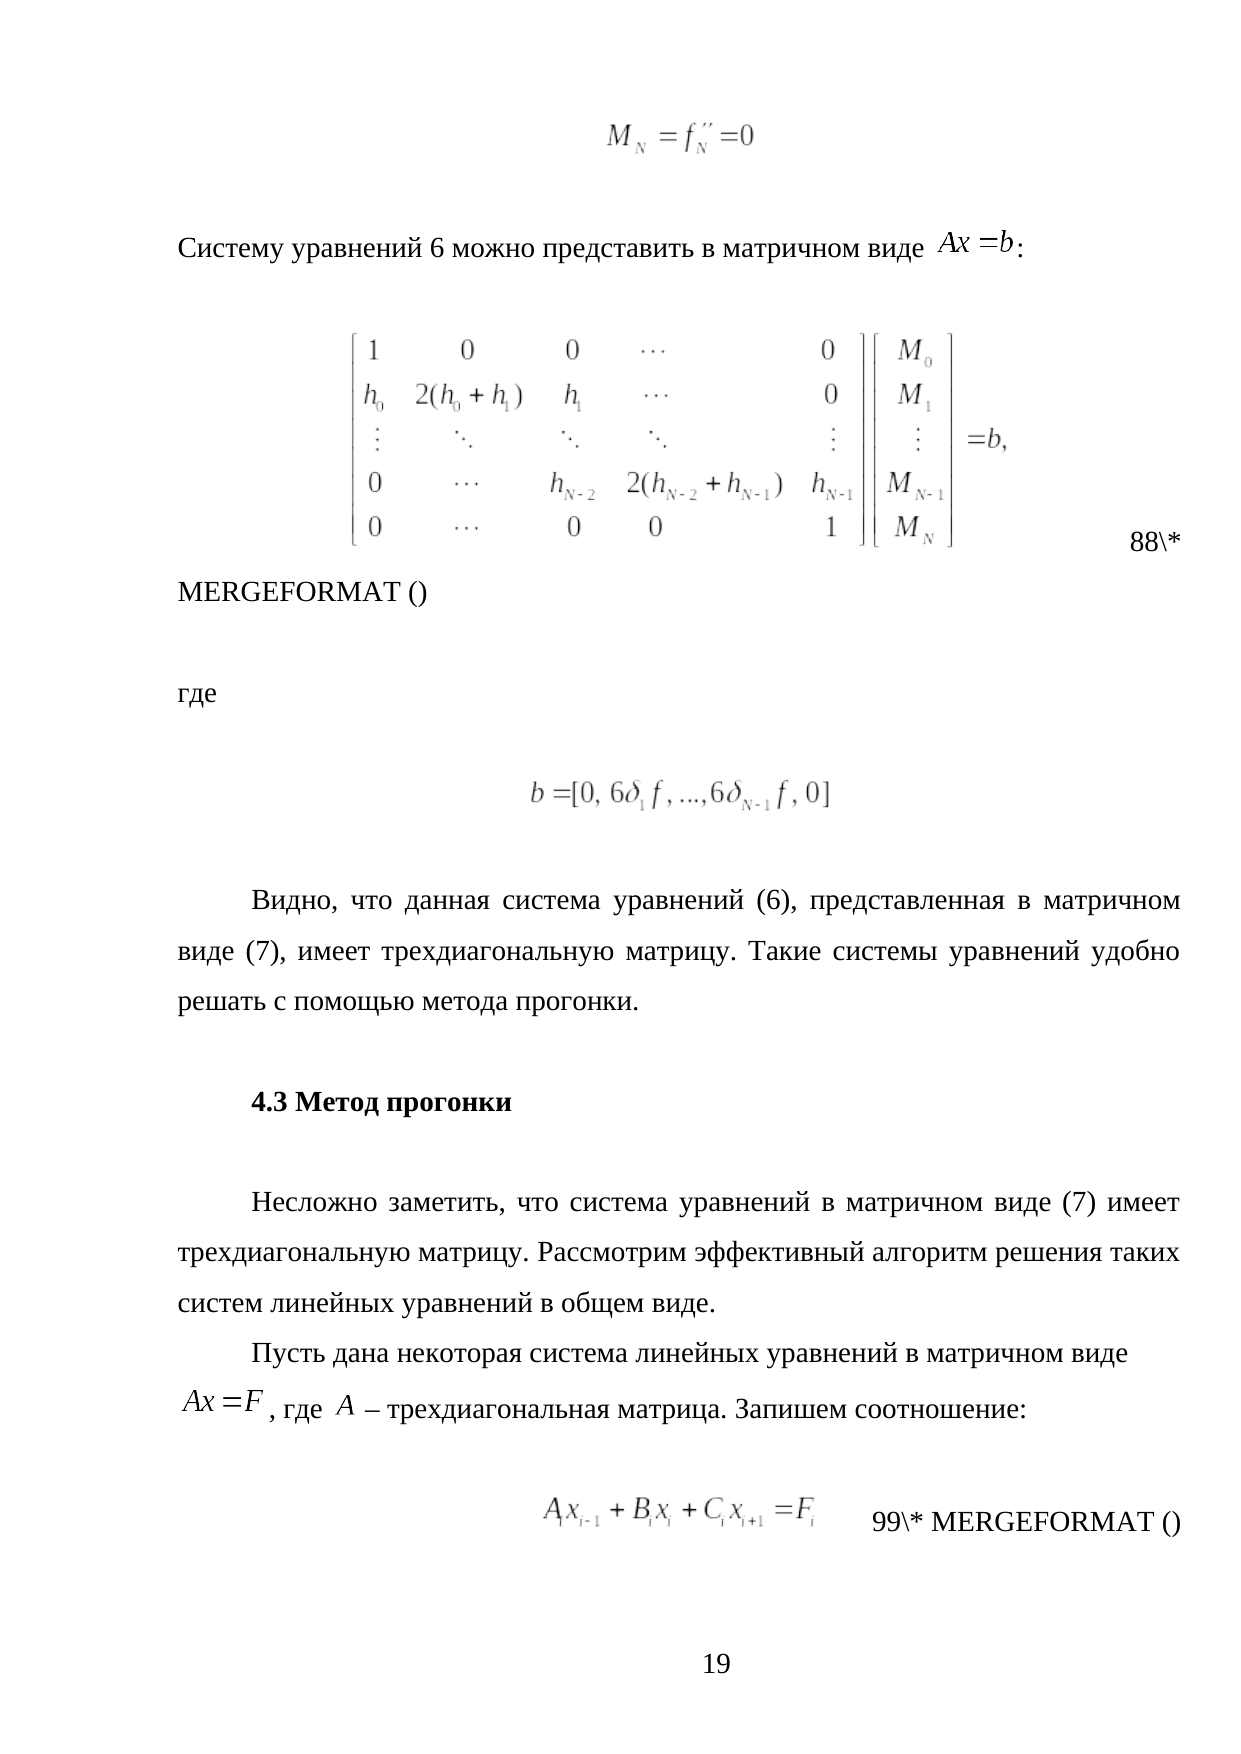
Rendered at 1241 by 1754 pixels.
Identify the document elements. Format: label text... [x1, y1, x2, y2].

text Пусть дана некоторая система линейных уравнений в матричном виде [177, 1335, 1181, 1369]
text Видно, что данная система уравнений (6), представленная в матричном виде (7), имеет трехдиагональную матрицу. Такие системы уравнений удобно решать с помощью метода прогонки. [177, 882, 1181, 1017]
text где [177, 675, 1181, 708]
subtitle 4.3 Метод прогонки [177, 1084, 1181, 1117]
text Несложно заметить, что система уравнений в матричном виде (7) имеет трехдиагональную матрицу. Рассмотрим эффективный алгоритм решения таких систем линейных уравнений в общем виде. [177, 1184, 1181, 1318]
text Систему уравнений 6 можно представить в матричном виде : [177, 225, 1181, 264]
text , где – трехдиагональная матрица. Запишем соотношение: [177, 1386, 1181, 1424]
